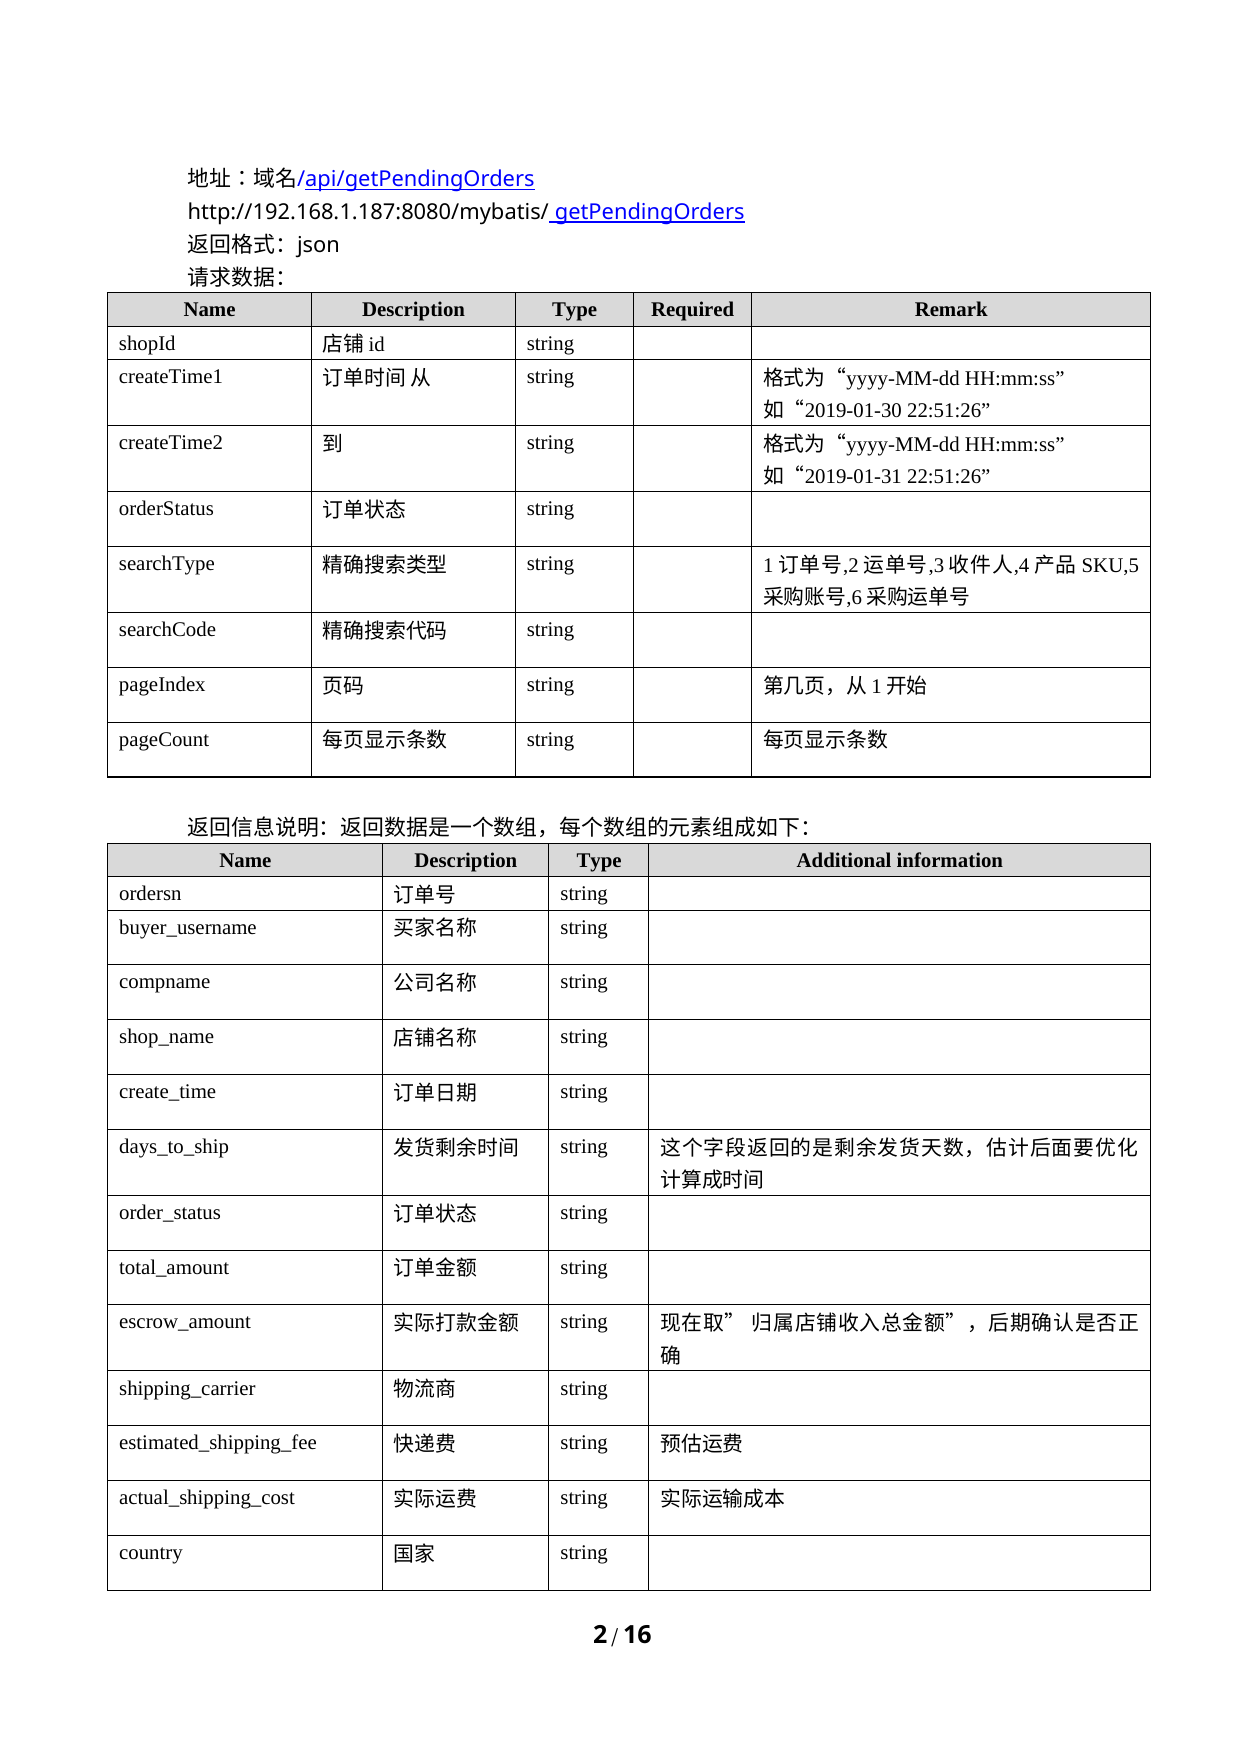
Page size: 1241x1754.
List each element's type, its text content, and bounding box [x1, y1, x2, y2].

table_cell string [549, 911, 648, 964]
table_cell string [516, 492, 633, 546]
table_cell 国家 [383, 1536, 548, 1589]
table_cell 公司名称 [383, 965, 548, 1019]
table_cell 格式为“yyyy-MM-dd HH:mm:ss” 如“2019-01-30 22:51:26” [752, 360, 1150, 425]
table_cell string [549, 1536, 648, 1589]
table_cell actual_shipping_cost [108, 1481, 382, 1535]
table_cell 每页显示条数 [752, 723, 1150, 776]
table_cell string [516, 327, 633, 359]
table_cell string [549, 1305, 648, 1370]
table_cell 现在取” 归属店铺收入总金额”，后期确认是否正确 [649, 1305, 1150, 1370]
table_cell compname [108, 965, 382, 1019]
table_cell 订单状态 [312, 492, 515, 546]
table_cell [752, 327, 1150, 359]
table_cell 实际运费 [383, 1481, 548, 1535]
table_cell string [549, 1130, 648, 1195]
table_cell 预估运费 [649, 1426, 1150, 1480]
table_cell [634, 668, 751, 722]
table_cell [752, 492, 1150, 546]
table_cell [634, 723, 751, 776]
table_cell pageIndex [108, 668, 311, 722]
table_cell string [549, 1481, 648, 1535]
table_header Name [108, 293, 311, 326]
table_cell ordersn [108, 877, 382, 909]
table_cell 订单日期 [383, 1075, 548, 1129]
table_cell estimated_shipping_fee [108, 1426, 382, 1480]
table_header Additional information [649, 844, 1150, 876]
table_cell 店铺id [312, 327, 515, 359]
table_cell create_time [108, 1075, 382, 1129]
table_cell shop_name [108, 1020, 382, 1074]
table_cell string [549, 1196, 648, 1249]
table_cell [634, 426, 751, 491]
table_cell order_status [108, 1196, 382, 1249]
table_cell string [549, 1020, 648, 1074]
table_cell [649, 1020, 1150, 1074]
text 返回信息说明：返回数据是一个数组，每个数组的元素组成如下： [187, 810, 1053, 842]
table_cell [649, 1371, 1150, 1425]
table_cell [649, 1075, 1150, 1129]
table_cell [649, 877, 1150, 909]
table_cell 订单时间 从 [312, 360, 515, 425]
table_cell shipping_carrier [108, 1371, 382, 1425]
table_header Name [108, 844, 382, 876]
table_cell createTime1 [108, 360, 311, 425]
table_cell [634, 547, 751, 612]
table_cell string [549, 1426, 648, 1480]
table_cell 订单状态 [383, 1196, 548, 1249]
table_cell 第几页，从1开始 [752, 668, 1150, 722]
table_cell [634, 360, 751, 425]
table_cell buyer_username [108, 911, 382, 964]
table_cell 订单金额 [383, 1251, 548, 1304]
table_cell total_amount [108, 1251, 382, 1304]
table_cell searchCode [108, 613, 311, 667]
table_cell 这个字段返回的是剩余发货天数，估计后面要优化计算成时间 [649, 1130, 1150, 1195]
table_cell string [516, 426, 633, 491]
table_cell [634, 492, 751, 546]
table_cell createTime2 [108, 426, 311, 491]
table_cell 物流商 [383, 1371, 548, 1425]
table_cell [649, 1251, 1150, 1304]
table_cell 快递费 [383, 1426, 548, 1480]
table_header Required [634, 293, 751, 326]
table_cell searchType [108, 547, 311, 612]
table_cell 到 [312, 426, 515, 491]
table_cell orderStatus [108, 492, 311, 546]
table_cell 每页显示条数 [312, 723, 515, 776]
table_cell string [516, 613, 633, 667]
table_cell 1订单号,2运单号,3收件人,4产品SKU,5采购账号,6采购运单号 [752, 547, 1150, 612]
table_cell 页码 [312, 668, 515, 722]
table_cell 实际打款金额 [383, 1305, 548, 1370]
text 请求数据： [187, 259, 1053, 292]
table_cell [634, 613, 751, 667]
table_cell string [516, 360, 633, 425]
text 地址：域名/api/getPendingOrders [187, 162, 1053, 194]
table_cell pageCount [108, 723, 311, 776]
table_cell 订单号 [383, 877, 548, 909]
table_cell days_to_ship [108, 1130, 382, 1195]
table_cell 精确搜索代码 [312, 613, 515, 667]
table_cell shopId [108, 327, 311, 359]
table_cell 发货剩余时间 [383, 1130, 548, 1195]
table_cell string [549, 1075, 648, 1129]
table_cell 店铺名称 [383, 1020, 548, 1074]
table_cell escrow_amount [108, 1305, 382, 1370]
table_header Remark [752, 293, 1150, 326]
table_cell 实际运输成本 [649, 1481, 1150, 1535]
table_header Description [312, 293, 515, 326]
table_header Type [549, 844, 648, 876]
table_cell 精确搜索类型 [312, 547, 515, 612]
table_cell string [516, 723, 633, 776]
table_cell string [516, 668, 633, 722]
table_cell [649, 911, 1150, 964]
table_cell country [108, 1536, 382, 1589]
table_cell [752, 613, 1150, 667]
table_header Description [383, 844, 548, 876]
table_cell 格式为“yyyy-MM-dd HH:mm:ss” 如“2019-01-31 22:51:26” [752, 426, 1150, 491]
table_cell string [549, 1371, 648, 1425]
table_cell 买家名称 [383, 911, 548, 964]
text http://192.168.1.187:8080/mybatis/ getPendingOrders [187, 194, 1053, 227]
table_cell [649, 965, 1150, 1019]
table_cell string [549, 877, 648, 909]
table_cell [634, 327, 751, 359]
text 返回格式：json [187, 227, 1053, 259]
table_cell [649, 1196, 1150, 1249]
table_cell string [549, 965, 648, 1019]
table_header Type [516, 293, 633, 326]
table_cell string [549, 1251, 648, 1304]
table_cell [649, 1536, 1150, 1589]
table_cell string [516, 547, 633, 612]
